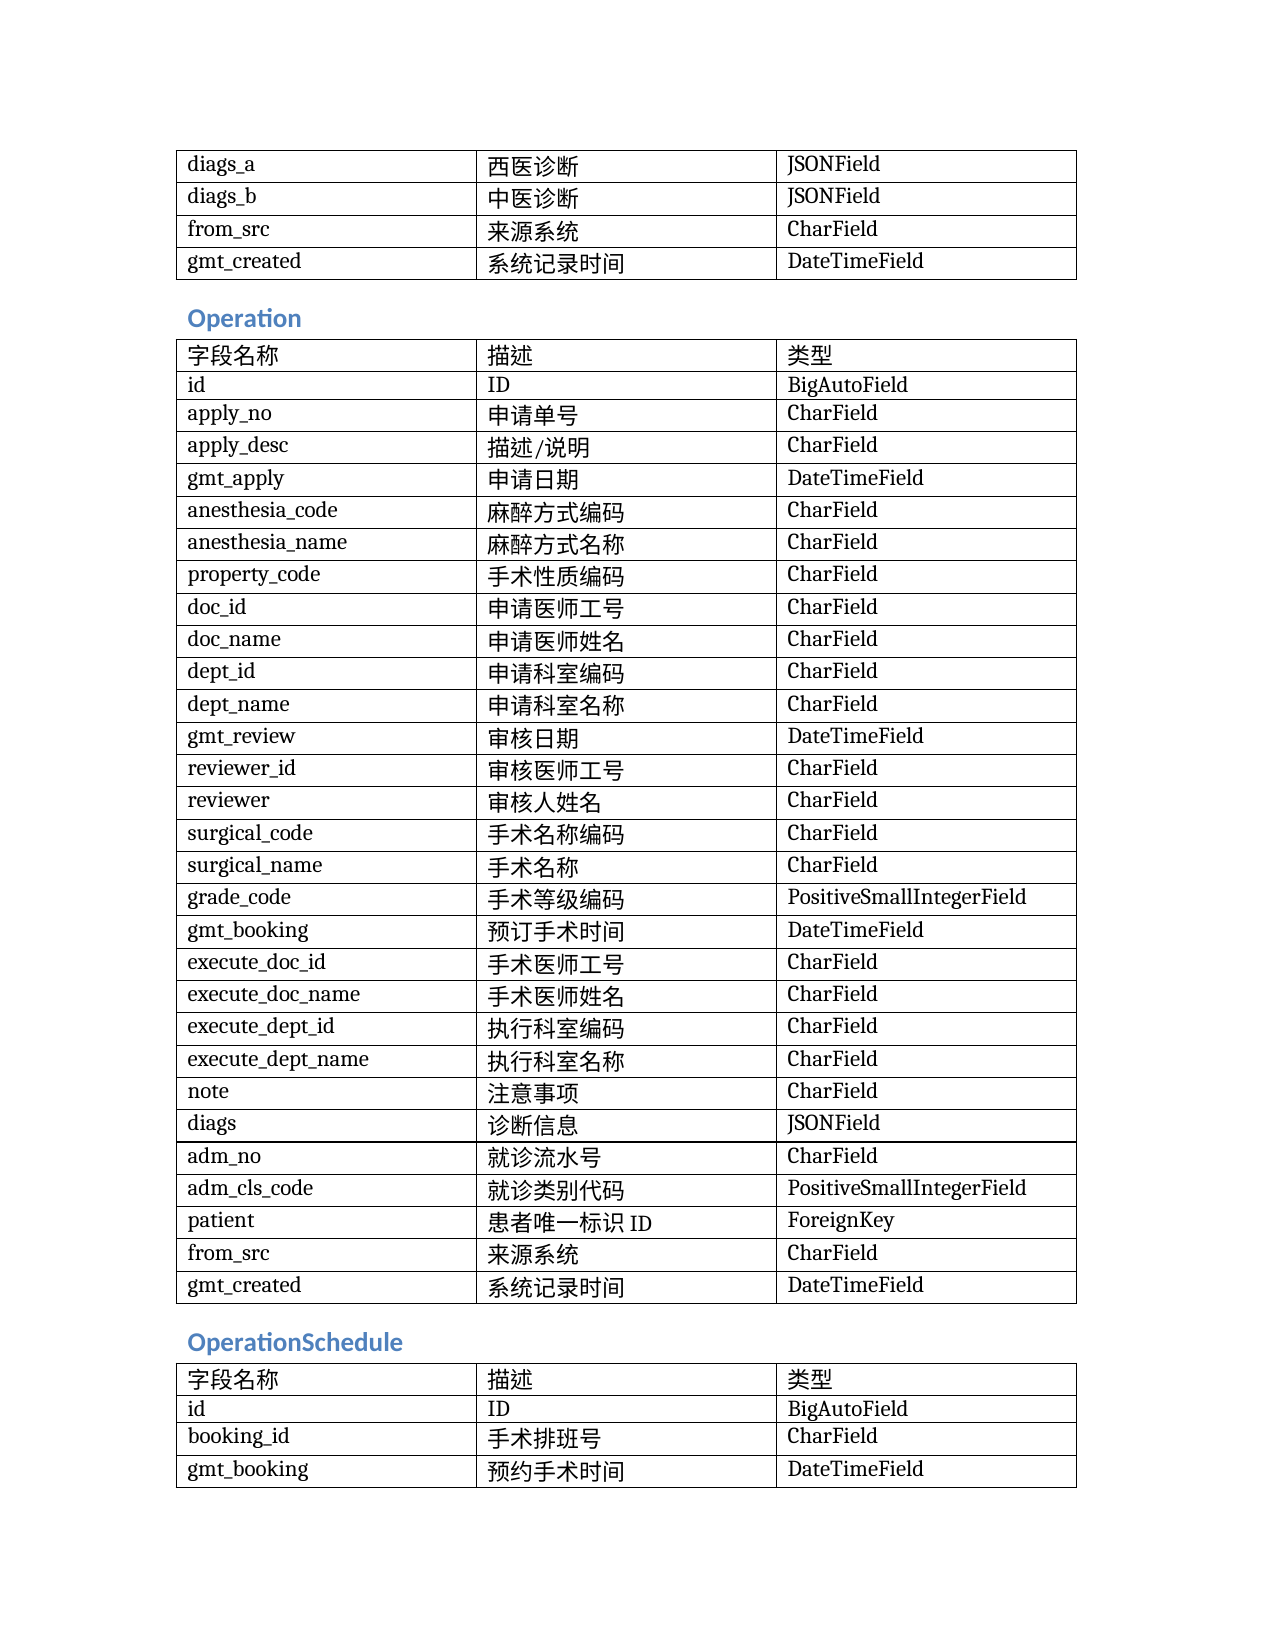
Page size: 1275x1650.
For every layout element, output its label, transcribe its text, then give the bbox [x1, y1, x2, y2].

table_cell patient [177, 1207, 476, 1238]
table_header 类型 [777, 1364, 1076, 1395]
table_cell 申请医师工号 [477, 594, 776, 625]
table_cell 审核人姓名 [477, 787, 776, 818]
table_cell 诊断信息 [477, 1110, 776, 1141]
table_cell 执行科室编码 [477, 1013, 776, 1044]
table_header 描述 [477, 340, 776, 371]
table_cell 描述/说明 [477, 432, 776, 463]
table_cell dept_id [177, 658, 476, 689]
table_cell DateTimeField [777, 916, 1076, 948]
table_cell 预订手术时间 [477, 916, 776, 948]
table_cell BigAutoField [777, 372, 1076, 399]
table_cell DateTimeField [777, 248, 1076, 279]
table_cell reviewer [177, 787, 476, 818]
table_cell 麻醉方式编码 [477, 497, 776, 528]
table_cell 来源系统 [477, 1239, 776, 1271]
table_cell CharField [777, 432, 1076, 463]
table_cell CharField [777, 1046, 1076, 1077]
table_cell surgical_name [177, 852, 476, 883]
table_cell CharField [777, 755, 1076, 786]
table_header 类型 [777, 340, 1076, 371]
table_cell 注意事项 [477, 1078, 776, 1109]
table_cell diags_b [177, 183, 476, 214]
subtitle OperationSchedule [187, 1325, 1087, 1358]
table_cell note [177, 1078, 476, 1109]
table_cell adm_no [177, 1143, 476, 1174]
table_cell gmt_review [177, 723, 476, 754]
table_cell CharField [777, 1143, 1076, 1174]
table_cell from_src [177, 1239, 476, 1271]
table_cell JSONField [777, 183, 1076, 214]
table_header 字段名称 [177, 1364, 476, 1395]
table_cell 手术等级编码 [477, 884, 776, 915]
table_cell 系统记录时间 [477, 248, 776, 279]
table_cell CharField [777, 626, 1076, 657]
table_cell CharField [777, 1078, 1076, 1109]
table_cell DateTimeField [777, 723, 1076, 754]
table_cell 审核日期 [477, 723, 776, 754]
table_cell PositiveSmallIntegerField [777, 1175, 1076, 1206]
table_cell booking_id [177, 1423, 476, 1454]
table_cell CharField [777, 949, 1076, 980]
table_header 字段名称 [177, 340, 476, 371]
table_cell ID [477, 372, 776, 399]
table_cell CharField [777, 400, 1076, 431]
table_cell ID [477, 1396, 776, 1422]
table_header 描述 [477, 1364, 776, 1395]
table_cell JSONField [777, 1110, 1076, 1141]
table_cell 审核医师工号 [477, 755, 776, 786]
table_cell DateTimeField [777, 1456, 1076, 1487]
table_cell BigAutoField [777, 1396, 1076, 1422]
table_cell 就诊类别代码 [477, 1175, 776, 1206]
table_cell 就诊流水号 [477, 1143, 776, 1174]
table_cell apply_no [177, 400, 476, 431]
table_cell 申请日期 [477, 464, 776, 496]
table_cell DateTimeField [777, 464, 1076, 496]
table_cell DateTimeField [777, 1272, 1076, 1303]
table_cell anesthesia_name [177, 529, 476, 560]
table_cell 手术医师工号 [477, 949, 776, 980]
table_cell CharField [777, 594, 1076, 625]
table_cell 手术名称编码 [477, 820, 776, 851]
table_cell execute_doc_id [177, 949, 476, 980]
table_cell 申请科室名称 [477, 690, 776, 722]
table_cell 麻醉方式名称 [477, 529, 776, 560]
table_cell diags_a [177, 151, 476, 182]
table_cell 系统记录时间 [477, 1272, 776, 1303]
table_cell adm_cls_code [177, 1175, 476, 1206]
table_cell execute_dept_id [177, 1013, 476, 1044]
table_cell execute_dept_name [177, 1046, 476, 1077]
table_cell id [177, 1396, 476, 1422]
table_cell 患者唯一标识ID [477, 1207, 776, 1238]
table_cell execute_doc_name [177, 981, 476, 1012]
table_cell grade_code [177, 884, 476, 915]
table_cell from_src [177, 216, 476, 247]
table_cell CharField [777, 216, 1076, 247]
table_cell gmt_apply [177, 464, 476, 496]
table_cell CharField [777, 1239, 1076, 1271]
table_cell diags [177, 1110, 476, 1141]
table_cell 申请单号 [477, 400, 776, 431]
table_cell gmt_created [177, 1272, 476, 1303]
table_cell 来源系统 [477, 216, 776, 247]
table_cell doc_id [177, 594, 476, 625]
table_cell dept_name [177, 690, 476, 722]
table_cell 西医诊断 [477, 151, 776, 182]
table_cell 手术医师姓名 [477, 981, 776, 1012]
table_cell reviewer_id [177, 755, 476, 786]
table_cell 手术性质编码 [477, 561, 776, 592]
table_cell CharField [777, 497, 1076, 528]
table_cell CharField [777, 561, 1076, 592]
table_cell surgical_code [177, 820, 476, 851]
table_cell CharField [777, 1423, 1076, 1454]
subtitle Operation [187, 301, 1087, 334]
table_cell apply_desc [177, 432, 476, 463]
table_cell id [177, 372, 476, 399]
table_cell gmt_created [177, 248, 476, 279]
table_cell 手术排班号 [477, 1423, 776, 1454]
table_cell 预约手术时间 [477, 1456, 776, 1487]
table_cell CharField [777, 1013, 1076, 1044]
table_cell 申请医师姓名 [477, 626, 776, 657]
table_cell gmt_booking [177, 916, 476, 948]
table_cell PositiveSmallIntegerField [777, 884, 1076, 915]
table_cell JSONField [777, 151, 1076, 182]
table_cell anesthesia_code [177, 497, 476, 528]
table_cell CharField [777, 690, 1076, 722]
table_cell CharField [777, 529, 1076, 560]
table_cell CharField [777, 658, 1076, 689]
table_cell CharField [777, 852, 1076, 883]
table_cell 申请科室编码 [477, 658, 776, 689]
table_cell 手术名称 [477, 852, 776, 883]
table_cell CharField [777, 787, 1076, 818]
table_cell doc_name [177, 626, 476, 657]
table_cell ForeignKey [777, 1207, 1076, 1238]
table_cell CharField [777, 820, 1076, 851]
table_cell gmt_booking [177, 1456, 476, 1487]
table_cell property_code [177, 561, 476, 592]
table_cell CharField [777, 981, 1076, 1012]
table_cell 执行科室名称 [477, 1046, 776, 1077]
table_cell 中医诊断 [477, 183, 776, 214]
